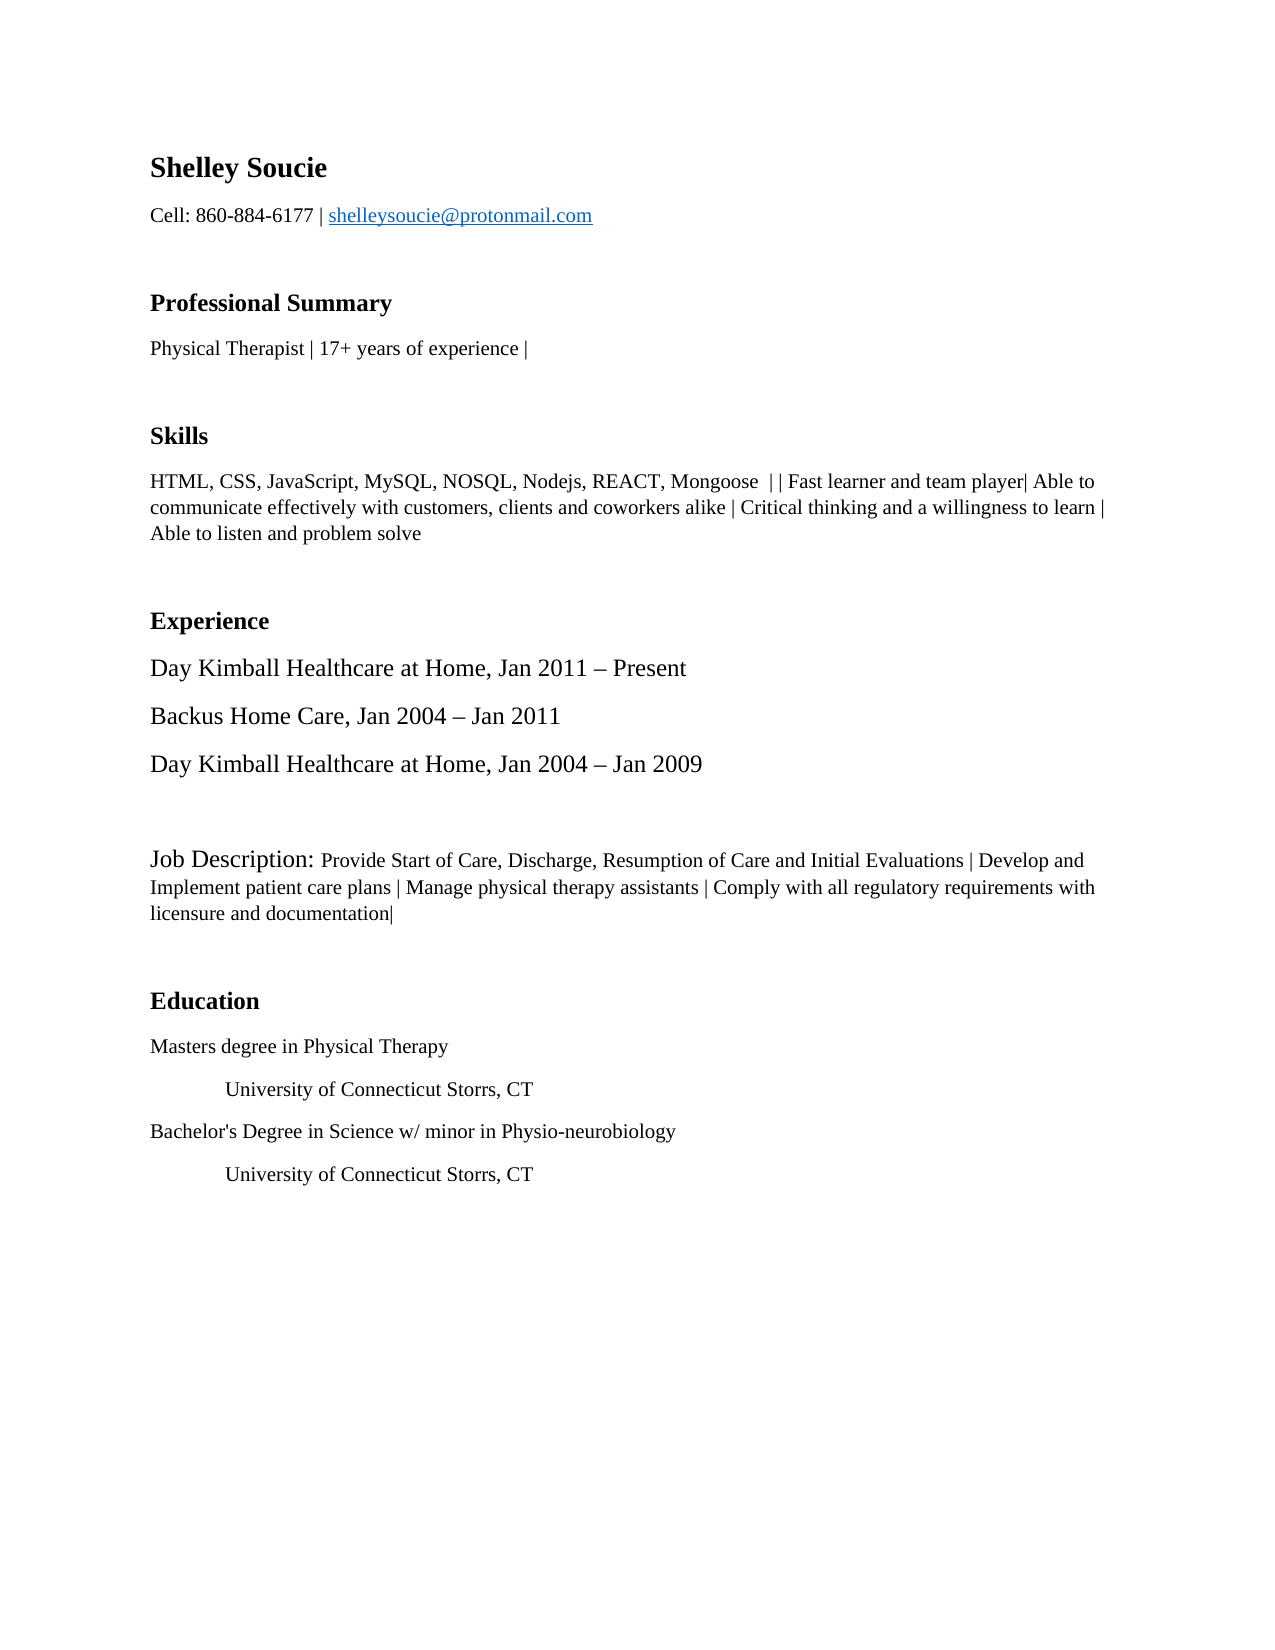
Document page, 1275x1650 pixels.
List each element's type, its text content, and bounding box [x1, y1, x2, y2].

text Experience [150, 606, 1125, 634]
text Education [150, 986, 1125, 1015]
text Professional Summary [150, 288, 1125, 317]
text Skills [150, 421, 1125, 450]
text HTML, CSS, JavaScript, MySQL, NOSQL, Nodejs, REACT, Mongoose | | Fast learner and team player| Able to communicate effectively with customers, clients and coworkers alike | Critical thinking and a willingness to learn | Able to listen and problem solve [150, 469, 1125, 544]
text Day Kimball Healthcare at Home, Jan 2004 – Jan 2009 [150, 749, 1125, 778]
text Masters degree in Physical Therapy [150, 1034, 1125, 1058]
text Shelley Soucie [150, 150, 1125, 183]
text Day Kimball Healthcare at Home, Jan 2011 – Present [150, 653, 1125, 682]
text Physical Therapist | 17+ years of experience | [150, 336, 1125, 360]
text Job Description: Provide Start of Care, Discharge, Resumption of Care and Initial Evaluations | Develop and Implement patient care plans | Manage physical therapy assistants | Comply with all regulatory requirements with licensure and documentation| [150, 844, 1125, 925]
text Backus Home Care, Jan 2004 – Jan 2011 [150, 701, 1125, 730]
text Bachelor's Degree in Science w/ minor in Physio-neurobiology [150, 1119, 1125, 1143]
text University of Connecticut Storrs, CT [150, 1076, 1125, 1101]
text Cell: 860-884-6177 | shelleysoucie@protonmail.com [150, 203, 1125, 227]
text University of Connecticut Storrs, CT [150, 1162, 1125, 1186]
